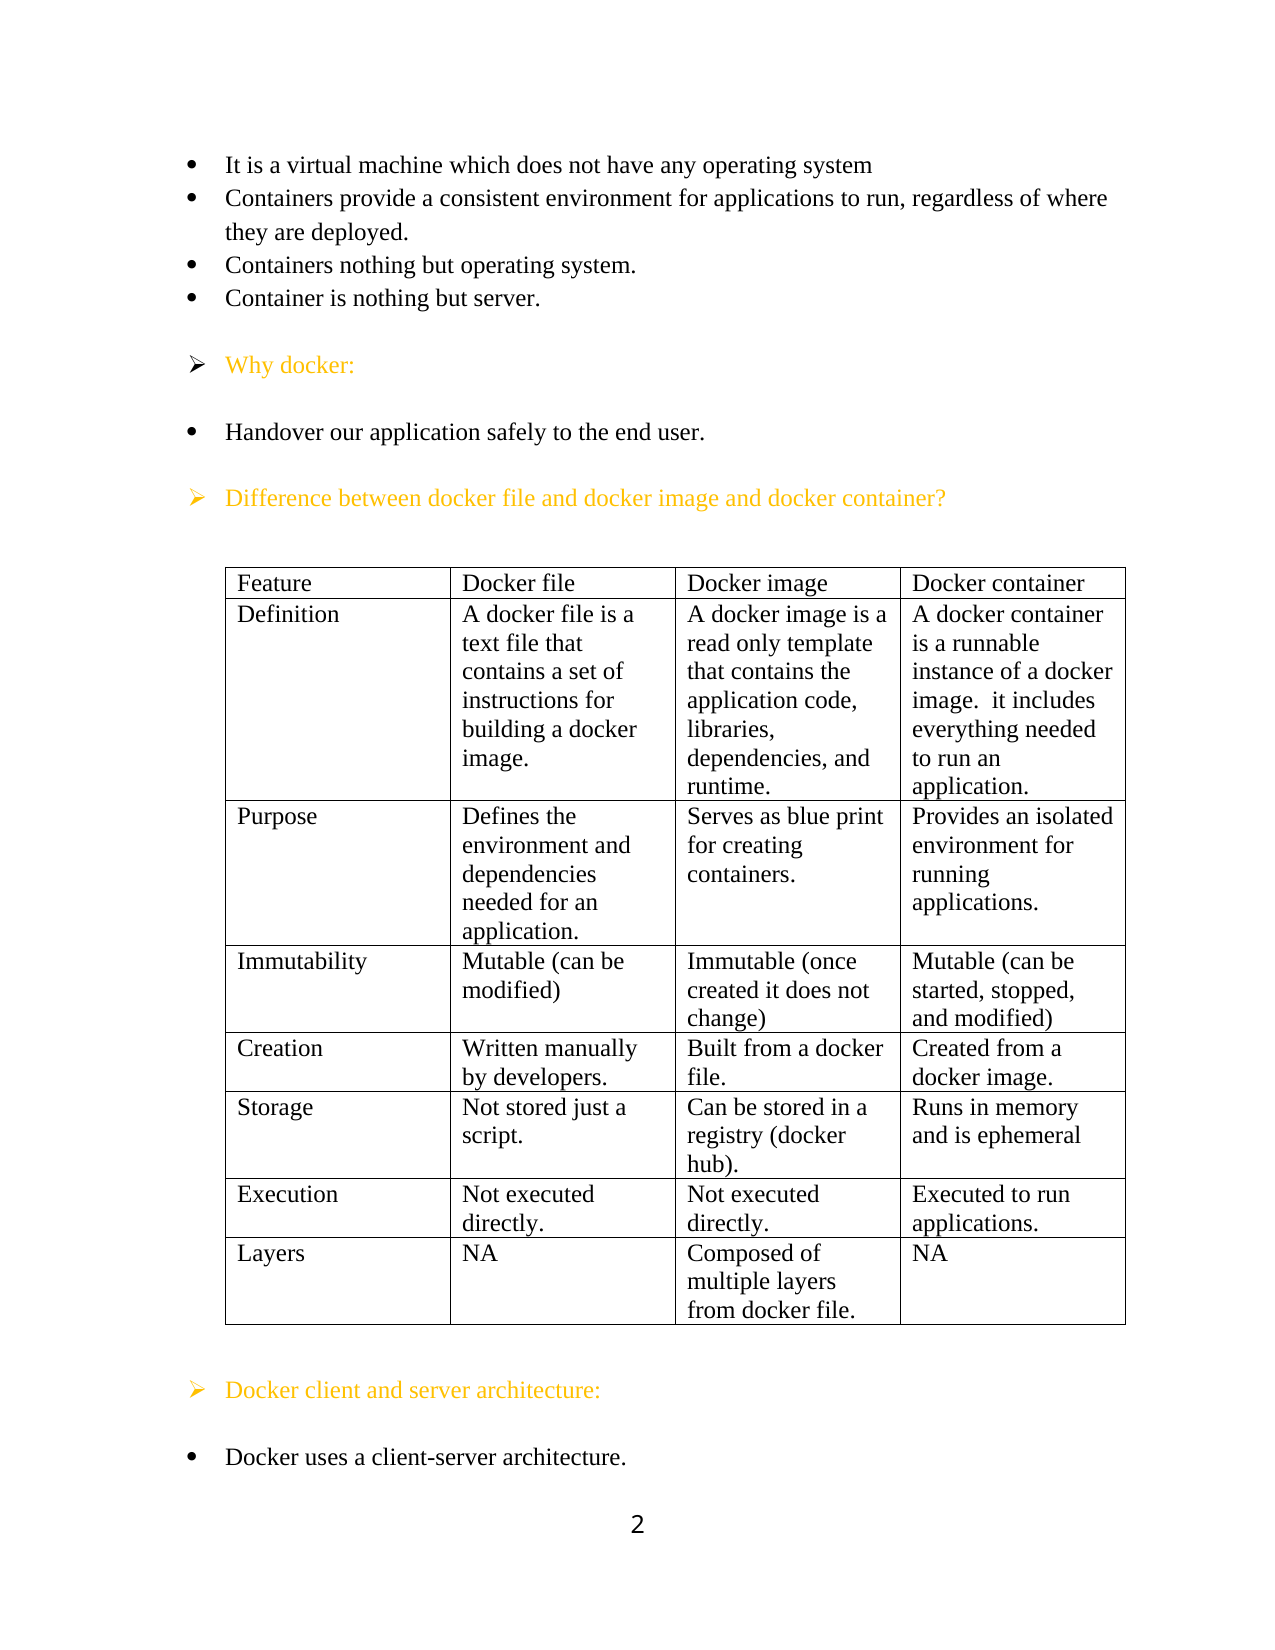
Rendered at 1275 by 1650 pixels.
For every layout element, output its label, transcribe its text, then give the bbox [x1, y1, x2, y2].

table_cell Storage [226, 1092, 450, 1178]
list Docker client and server architecture: [187, 1375, 1125, 1404]
table_cell Created from a docker image. [901, 1033, 1125, 1091]
table_cell A docker container is a runnable instance of a docker image. it includes everything needed to run an application. [901, 599, 1125, 800]
table_cell Defines the environment and dependencies needed for an application. [451, 801, 675, 945]
table_cell Built from a docker file. [676, 1033, 900, 1091]
table_cell Executed to run applications. [901, 1179, 1125, 1237]
table_header Feature [226, 568, 450, 598]
list Why docker: [187, 350, 1125, 379]
table_cell Not executed directly. [451, 1179, 675, 1237]
list Containers nothing but operating system. [187, 250, 1125, 279]
table_cell Mutable (can be modified) [451, 946, 675, 1032]
list Container is nothing but server. [187, 283, 1125, 312]
table_header Docker container [901, 568, 1125, 598]
table_cell Serves as blue print for creating containers. [676, 801, 900, 945]
table_cell A docker file is a text file that contains a set of instructions for building a docker image. [451, 599, 675, 800]
list Containers provide a consistent environment for applications to run, regardless of where they are deployed. [187, 183, 1125, 245]
table_header Docker image [676, 568, 900, 598]
table_cell Runs in memory and is ephemeral [901, 1092, 1125, 1178]
table_cell Not stored just a script. [451, 1092, 675, 1178]
table_cell A docker image is a read only template that contains the application code, libraries, dependencies, and runtime. [676, 599, 900, 800]
table_cell Not executed directly. [676, 1179, 900, 1237]
list Docker uses a client-server architecture. [187, 1442, 1125, 1470]
table_cell Mutable (can be started, stopped, and modified) [901, 946, 1125, 1032]
table_cell NA [901, 1238, 1125, 1324]
list Difference between docker file and docker image and docker container? [187, 483, 1125, 512]
table_cell Written manually by developers. [451, 1033, 675, 1091]
table_cell Execution [226, 1179, 450, 1237]
table_cell Immutable (once created it does not change) [676, 946, 900, 1032]
table_cell Layers [226, 1238, 450, 1324]
table_cell Can be stored in a registry (docker hub). [676, 1092, 900, 1178]
list Handover our application safely to the end user. [187, 417, 1125, 445]
table_cell Definition [226, 599, 450, 800]
table_cell Provides an isolated environment for running applications. [901, 801, 1125, 945]
table_cell Purpose [226, 801, 450, 945]
table_cell Composed of multiple layers from docker file. [676, 1238, 900, 1324]
table_cell NA [451, 1238, 675, 1324]
table_header Docker file [451, 568, 675, 598]
table_cell Immutability [226, 946, 450, 1032]
table_cell Creation [226, 1033, 450, 1091]
list It is a virtual machine which does not have any operating system [187, 150, 1125, 179]
